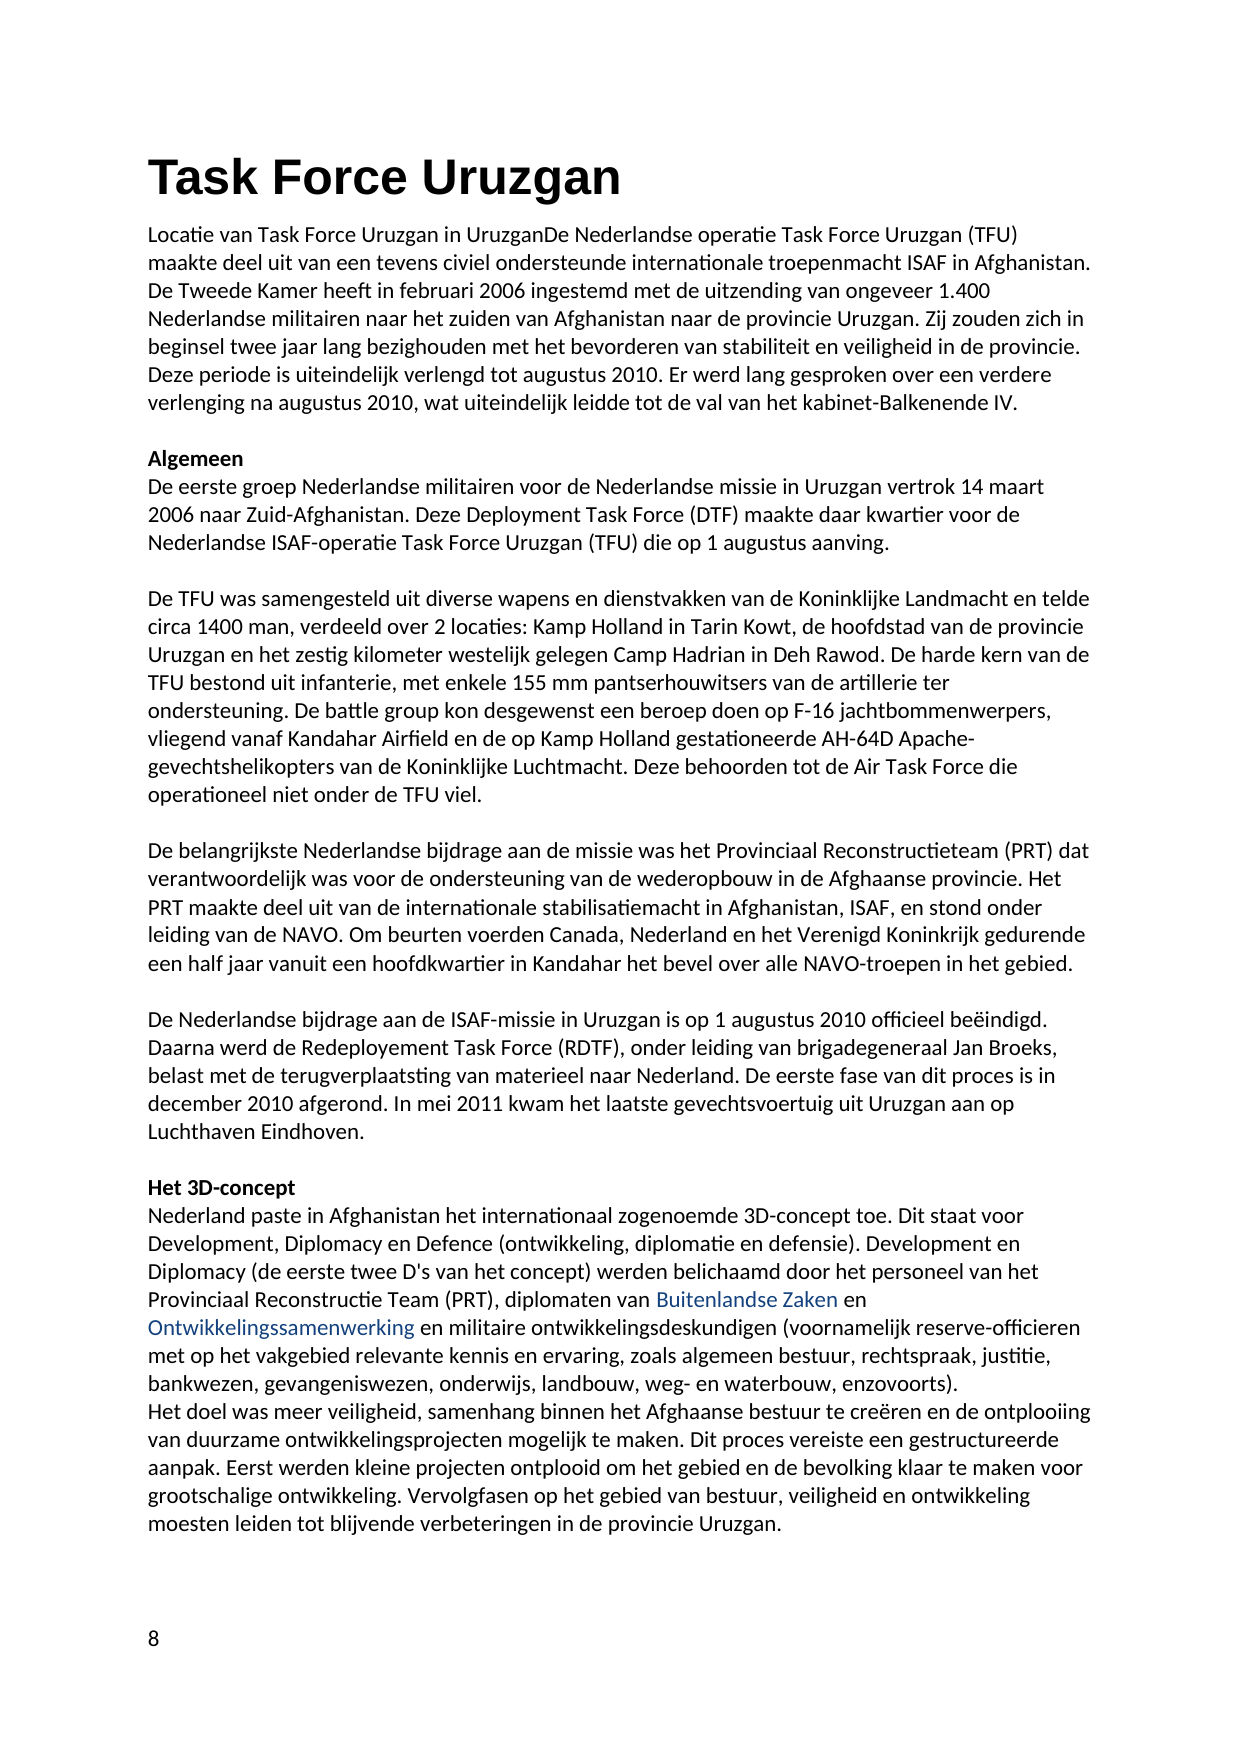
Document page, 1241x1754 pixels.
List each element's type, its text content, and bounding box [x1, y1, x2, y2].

text Het 3D-concept [148, 1173, 1093, 1201]
text De belangrijkste Nederlandse bijdrage aan de missie was het Provinciaal Reconstructieteam (PRT) dat verantwoordelijk was voor de ondersteuning van de wederopbouw in de Afghaanse provincie. Het PRT maakte deel uit van de internationale stabilisatiemacht in Afghanistan, ISAF, en stond onder leiding van de NAVO. Om beurten voerden Canada, Nederland en het Verenigd Koninkrijk gedurende een half jaar vanuit een hoofdkwartier in Kandahar het bevel over alle NAVO-troepen in het gebied. [148, 837, 1093, 977]
text De Nederlandse bijdrage aan de ISAF-missie in Uruzgan is op 1 augustus 2010 officieel beëindigd. Daarna werd de Redeployement Task Force (RDTF), onder leiding van brigadegeneraal Jan Broeks, belast met de terugverplaatsting van materieel naar Nederland. De eerste fase van dit proces is in december 2010 afgerond. In mei 2011 kwam het laatste gevechtsvoertuig uit Uruzgan aan op Luchthaven Eindhoven. [148, 1005, 1093, 1145]
subtitle Task Force Uruzgan [148, 148, 1093, 205]
text Algemeen [148, 444, 1093, 472]
text Locatie van Task Force Uruzgan in UruzganDe Nederlandse operatie Task Force Uruzgan (TFU) maakte deel uit van een tevens civiel ondersteunde internationale troepenmacht ISAF in Afghanistan. De Tweede Kamer heeft in februari 2006 ingestemd met de uitzending van ongeveer 1.400 Nederlandse militairen naar het zuiden van Afghanistan naar de provincie Uruzgan. Zij zouden zich in beginsel twee jaar lang bezighouden met het bevorderen van stabiliteit en veiligheid in de provincie. Deze periode is uiteindelijk verlengd tot augustus 2010. Er werd lang gesproken over een verdere verlenging na augustus 2010, wat uiteindelijk leidde tot de val van het kabinet-Balkenende IV. [148, 220, 1093, 416]
text Het doel was meer veiligheid, samenhang binnen het Afghaanse bestuur te creëren en de ontplooiing van duurzame ontwikkelingsprojecten mogelijk te maken. Dit proces vereiste een gestructureerde aanpak. Eerst werden kleine projecten ontplooid om het gebied en de bevolking klaar te maken voor grootschalige ontwikkeling. Vervolgfasen op het gebied van bestuur, veiligheid en ontwikkeling moesten leiden tot blijvende verbeteringen in de provincie Uruzgan. [148, 1397, 1093, 1537]
text Nederland paste in Afghanistan het internationaal zogenoemde 3D-concept toe. Dit staat voor Development, Diplomacy en Defence (ontwikkeling, diplomatie en defensie). Development en Diplomacy (de eerste twee D's van het concept) werden belichaamd door het personeel van het Provinciaal Reconstructie Team (PRT), diplomaten van Buitenlandse Zaken en Ontwikkelingssamenwerking en militaire ontwikkelingsdeskundigen (voornamelijk reserve-officieren met op het vakgebied relevante kennis en ervaring, zoals algemeen bestuur, rechtspraak, justitie, bankwezen, gevangeniswezen, onderwijs, landbouw, weg- en waterbouw, enzovoorts). [148, 1201, 1093, 1397]
text De eerste groep Nederlandse militairen voor de Nederlandse missie in Uruzgan vertrok 14 maart 2006 naar Zuid-Afghanistan. Deze Deployment Task Force (DTF) maakte daar kwartier voor de Nederlandse ISAF-operatie Task Force Uruzgan (TFU) die op 1 augustus aanving. [148, 472, 1093, 556]
text De TFU was samengesteld uit diverse wapens en dienstvakken van de Koninklijke Landmacht en telde circa 1400 man, verdeeld over 2 locaties: Kamp Holland in Tarin Kowt, de hoofdstad van de provincie Uruzgan en het zestig kilometer westelijk gelegen Camp Hadrian in Deh Rawod. De harde kern van de TFU bestond uit infanterie, met enkele 155 mm pantserhouwitsers van de artillerie ter ondersteuning. De battle group kon desgewenst een beroep doen op F-16 jachtbommenwerpers, vliegend vanaf Kandahar Airfield en de op Kamp Holland gestationeerde AH-64D Apache-gevechtshelikopters van de Koninklijke Luchtmacht. Deze behoorden tot de Air Task Force die operationeel niet onder de TFU viel. [148, 584, 1093, 808]
